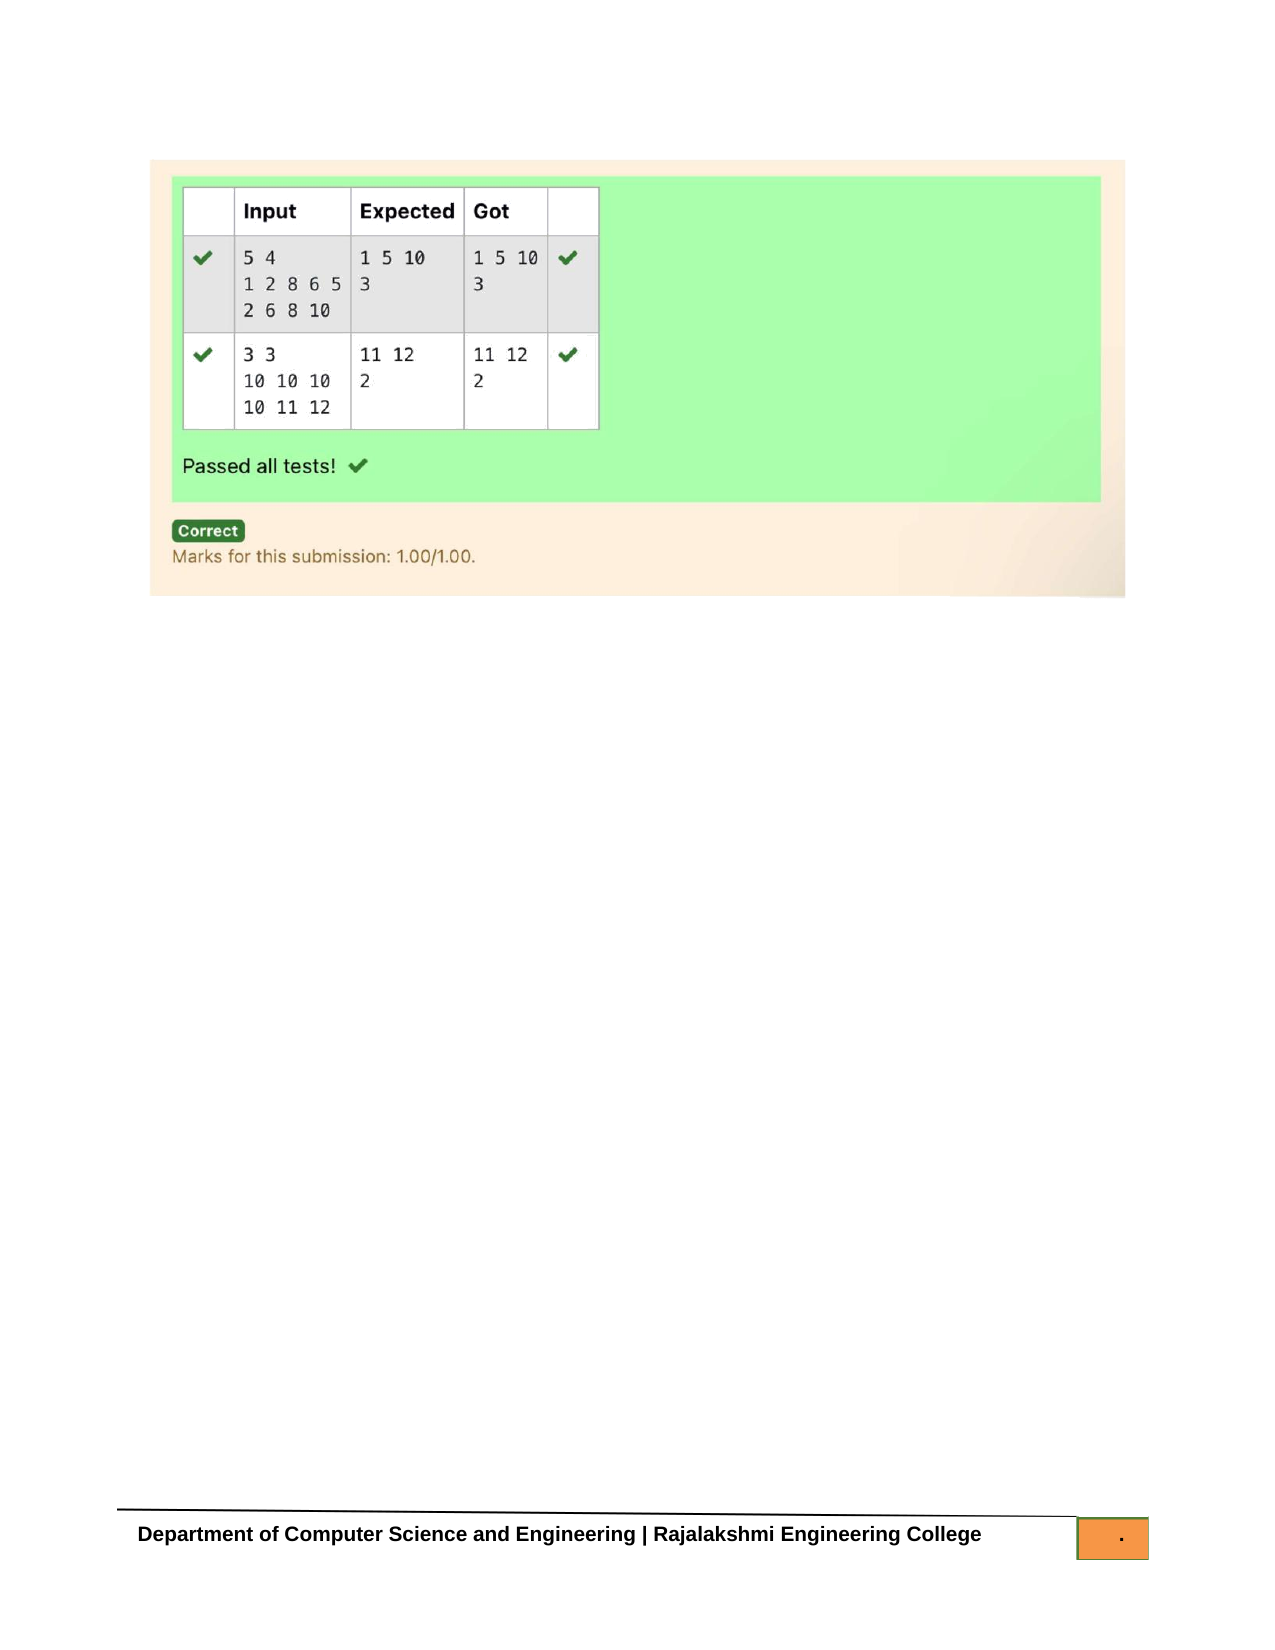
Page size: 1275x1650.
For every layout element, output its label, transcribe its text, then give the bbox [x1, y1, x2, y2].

picture [149, 149, 1126, 599]
picture [117, 1508, 1149, 1560]
text Department of Computer Science and Engineering | Rajalakshmi Engineering College [137, 1522, 1073, 1546]
